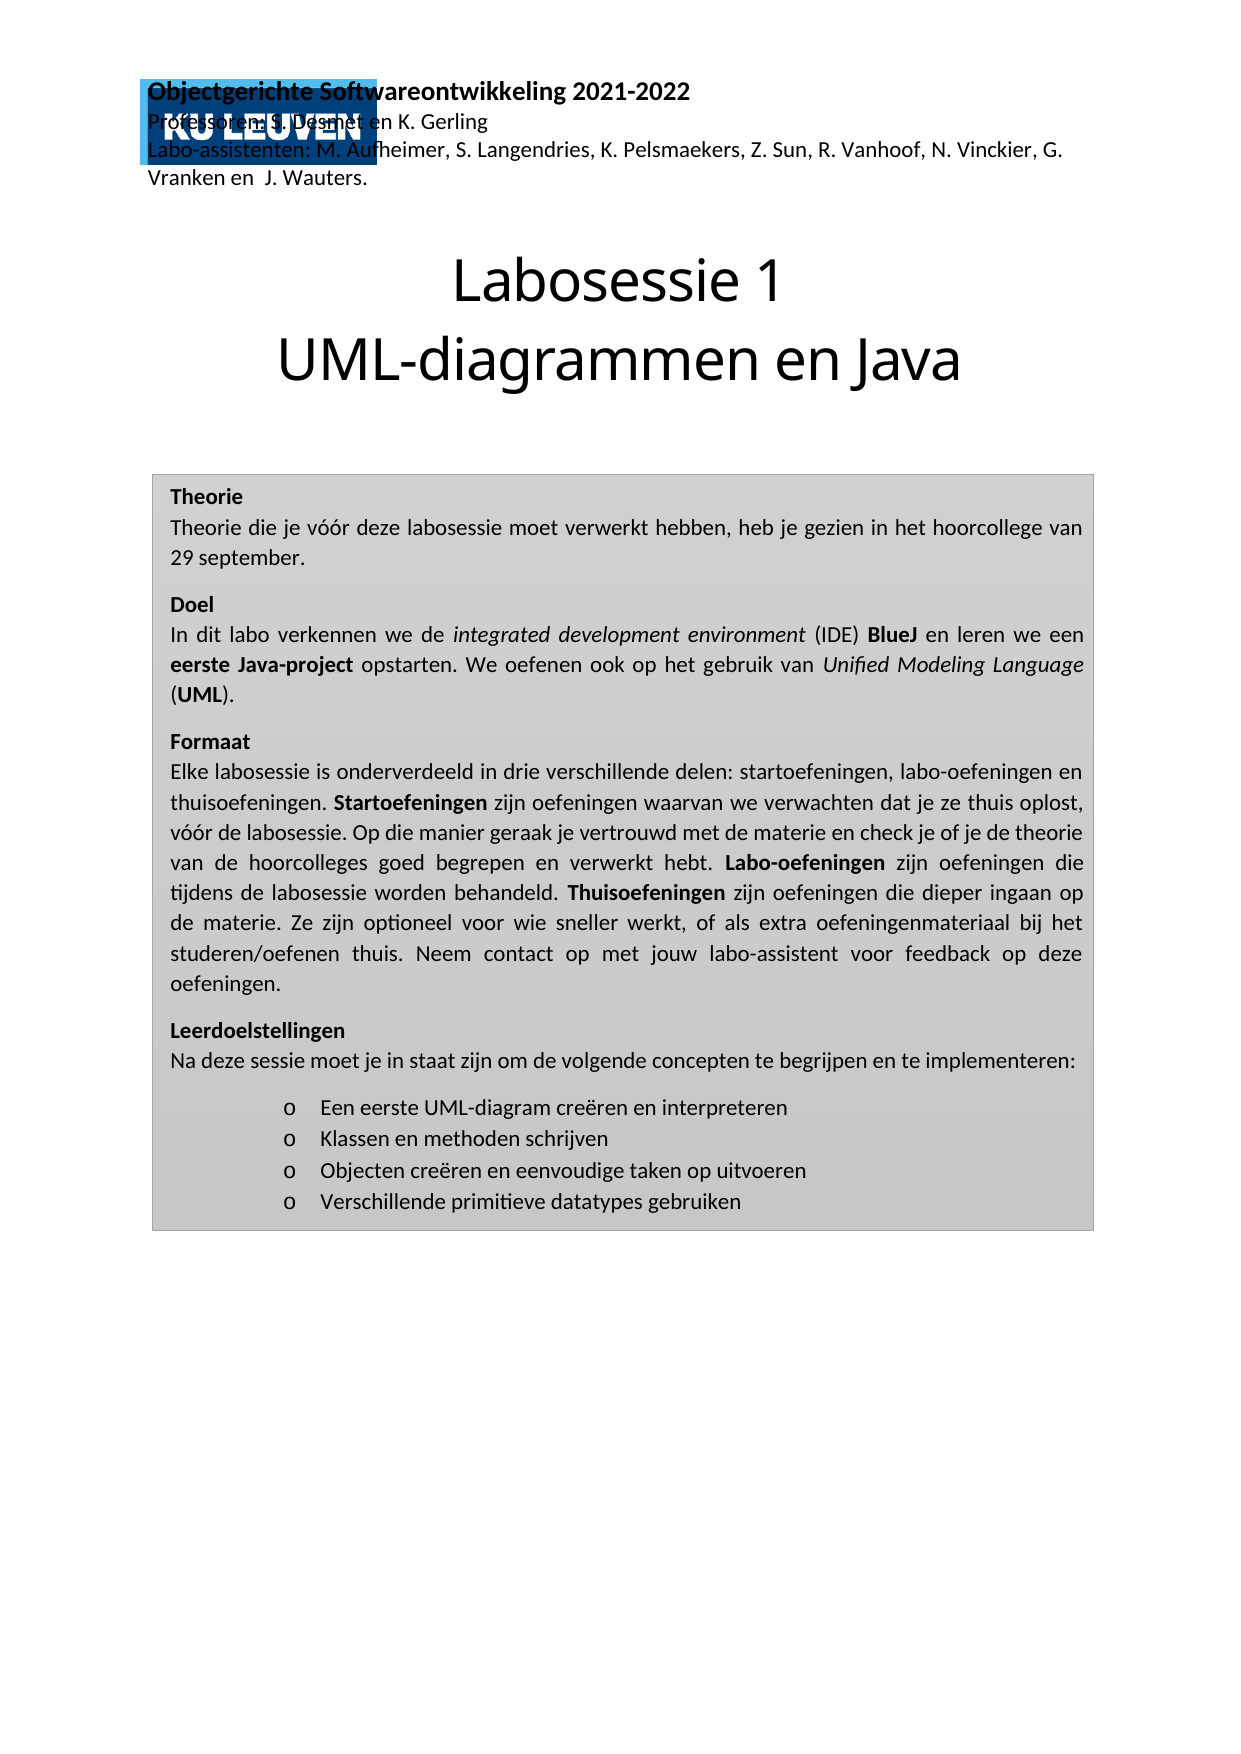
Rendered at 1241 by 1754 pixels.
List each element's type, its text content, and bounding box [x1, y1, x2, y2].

title UML-diagrammen en Java [148, 318, 1093, 398]
picture [139, 79, 377, 165]
title Labosessie 1 [148, 239, 1093, 318]
